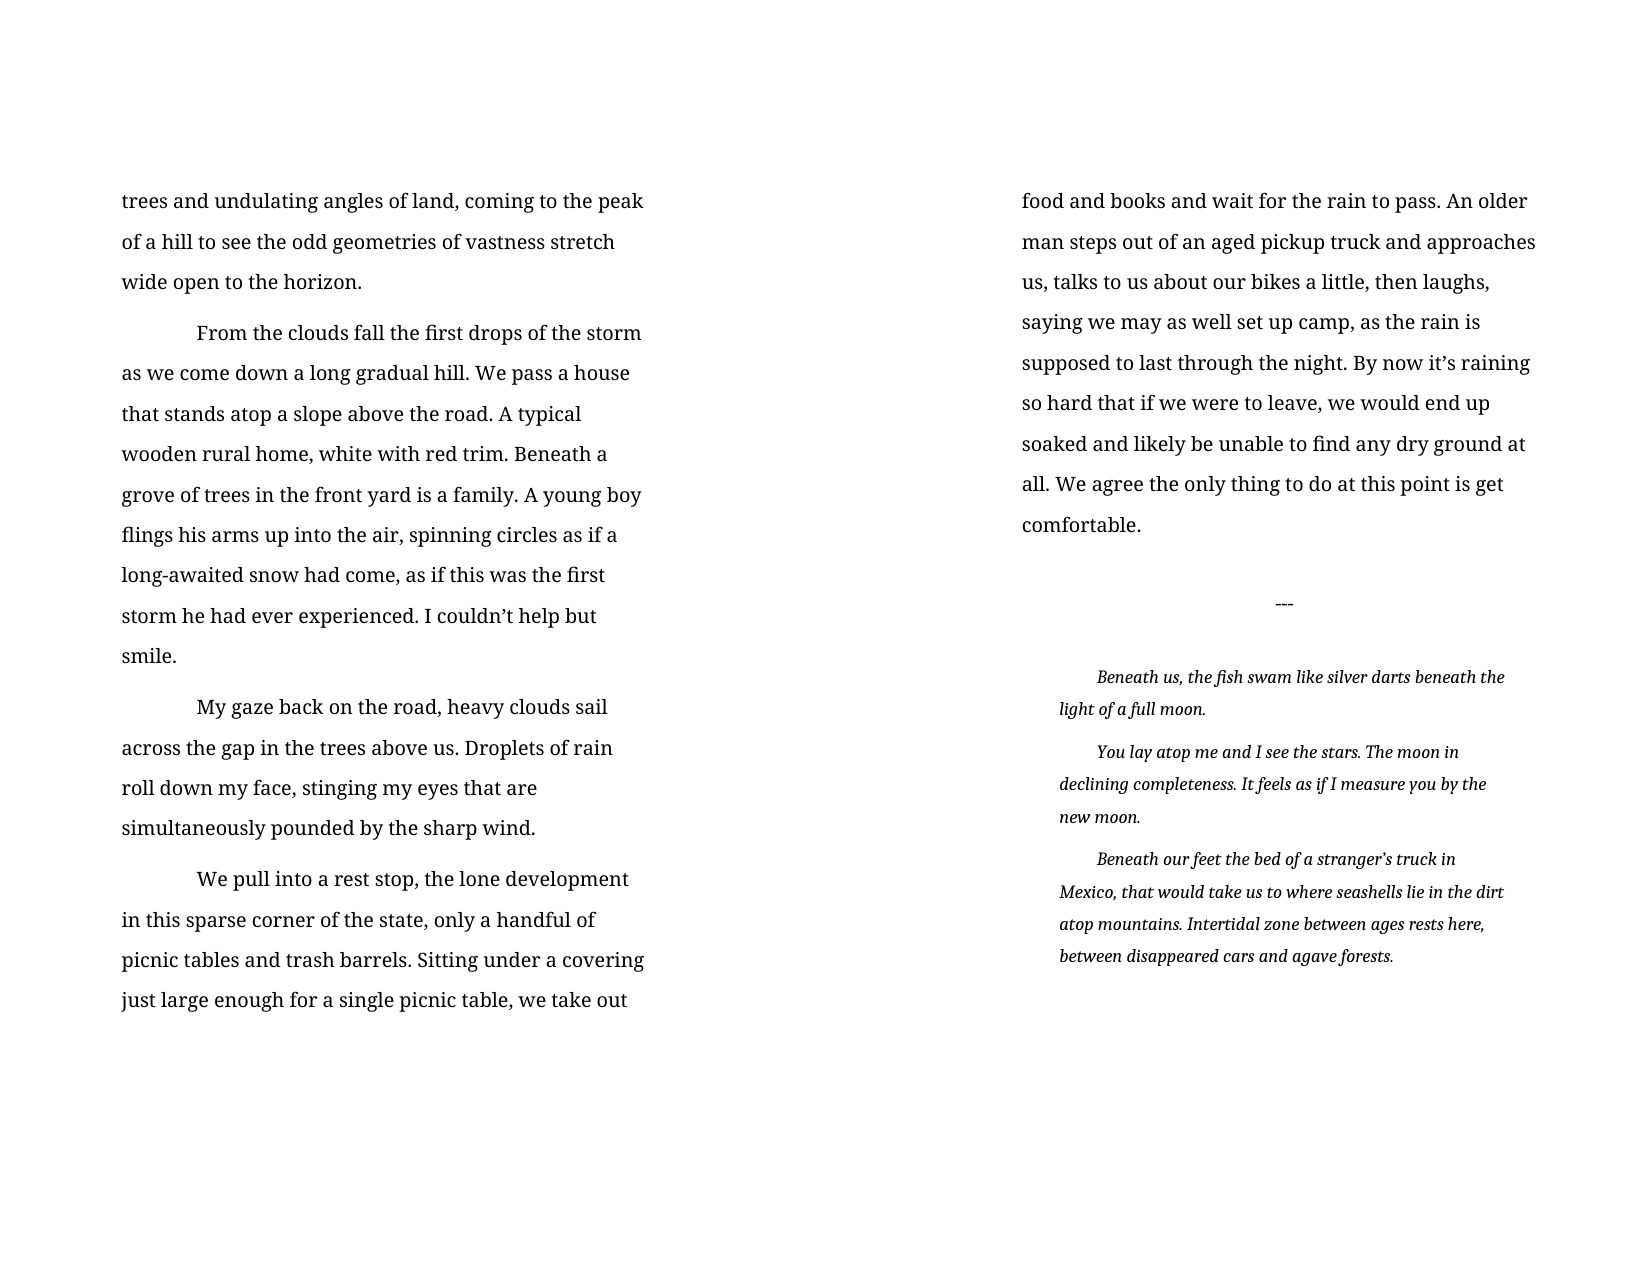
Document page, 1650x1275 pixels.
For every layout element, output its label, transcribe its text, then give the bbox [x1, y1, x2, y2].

text Beneath us, the fish swam like silver darts beneath the light of a full moon. [1059, 667, 1518, 721]
text You lay atop me and I see the stars. The moon in declining completeness. It feels as if I measure you by the new moon. [1059, 742, 1518, 828]
text From the clouds fall the first drops of the storm as we come down a long gradual hill. We pass a house that stands atop a slope above the road. A typical wooden rural home, white with red trim. Beneath a grove of trees in the front yard is a family. A young boy flings his arms up into the air, spinning circles as if a long-awaited snow had come, as if this was the first storm he had ever experienced. I couldn’t help but smile. [121, 319, 647, 669]
text --- [1022, 589, 1547, 616]
text We pull into a rest stop, the lone development in this sparse corner of the state, only a handful of picnic tables and trash barrels. Sitting under a covering just large enough for a single picnic table, we take out food and books and wait for the rain to pass. An older man steps out of an aged pickup truck and approaches us, talks to us about our bikes a little, then laughs, saying we may as well set up camp, as the rain is supposed to last through the night. By now it’s raining so hard that if we were to leave, we would end up soaked and likely be unable to find any dry ground at all. We agree the only thing to do at this point is get comfortable. [121, 865, 647, 1014]
text My gaze back on the road, heavy clouds sail across the gap in the trees above us. Droplets of rain roll down my face, stinging my eyes that are simultaneously pounded by the sharp wind. [121, 693, 647, 842]
text We pull into a rest stop, the lone development in this sparse corner of the state, only a handful of picnic tables and trash barrels. Sitting under a covering just large enough for a single picnic table, we take out food and books and wait for the rain to pass. An older man steps out of an aged pickup truck and approaches us, talks to us about our bikes a little, then laughs, saying we may as well set up camp, as the rain is supposed to last through the night. By now it’s raining so hard that if we were to leave, we would end up soaked and likely be unable to find any dry ground at all. We agree the only thing to do at this point is get comfortable. [1022, 187, 1547, 538]
text Beneath our feet the bed of a stranger’s truck in Mexico, that would take us to where seashells lie in the dirt atop mountains. Intertidal zone between ages rests here, between disappeared cars and agave forests. [1059, 849, 1518, 967]
